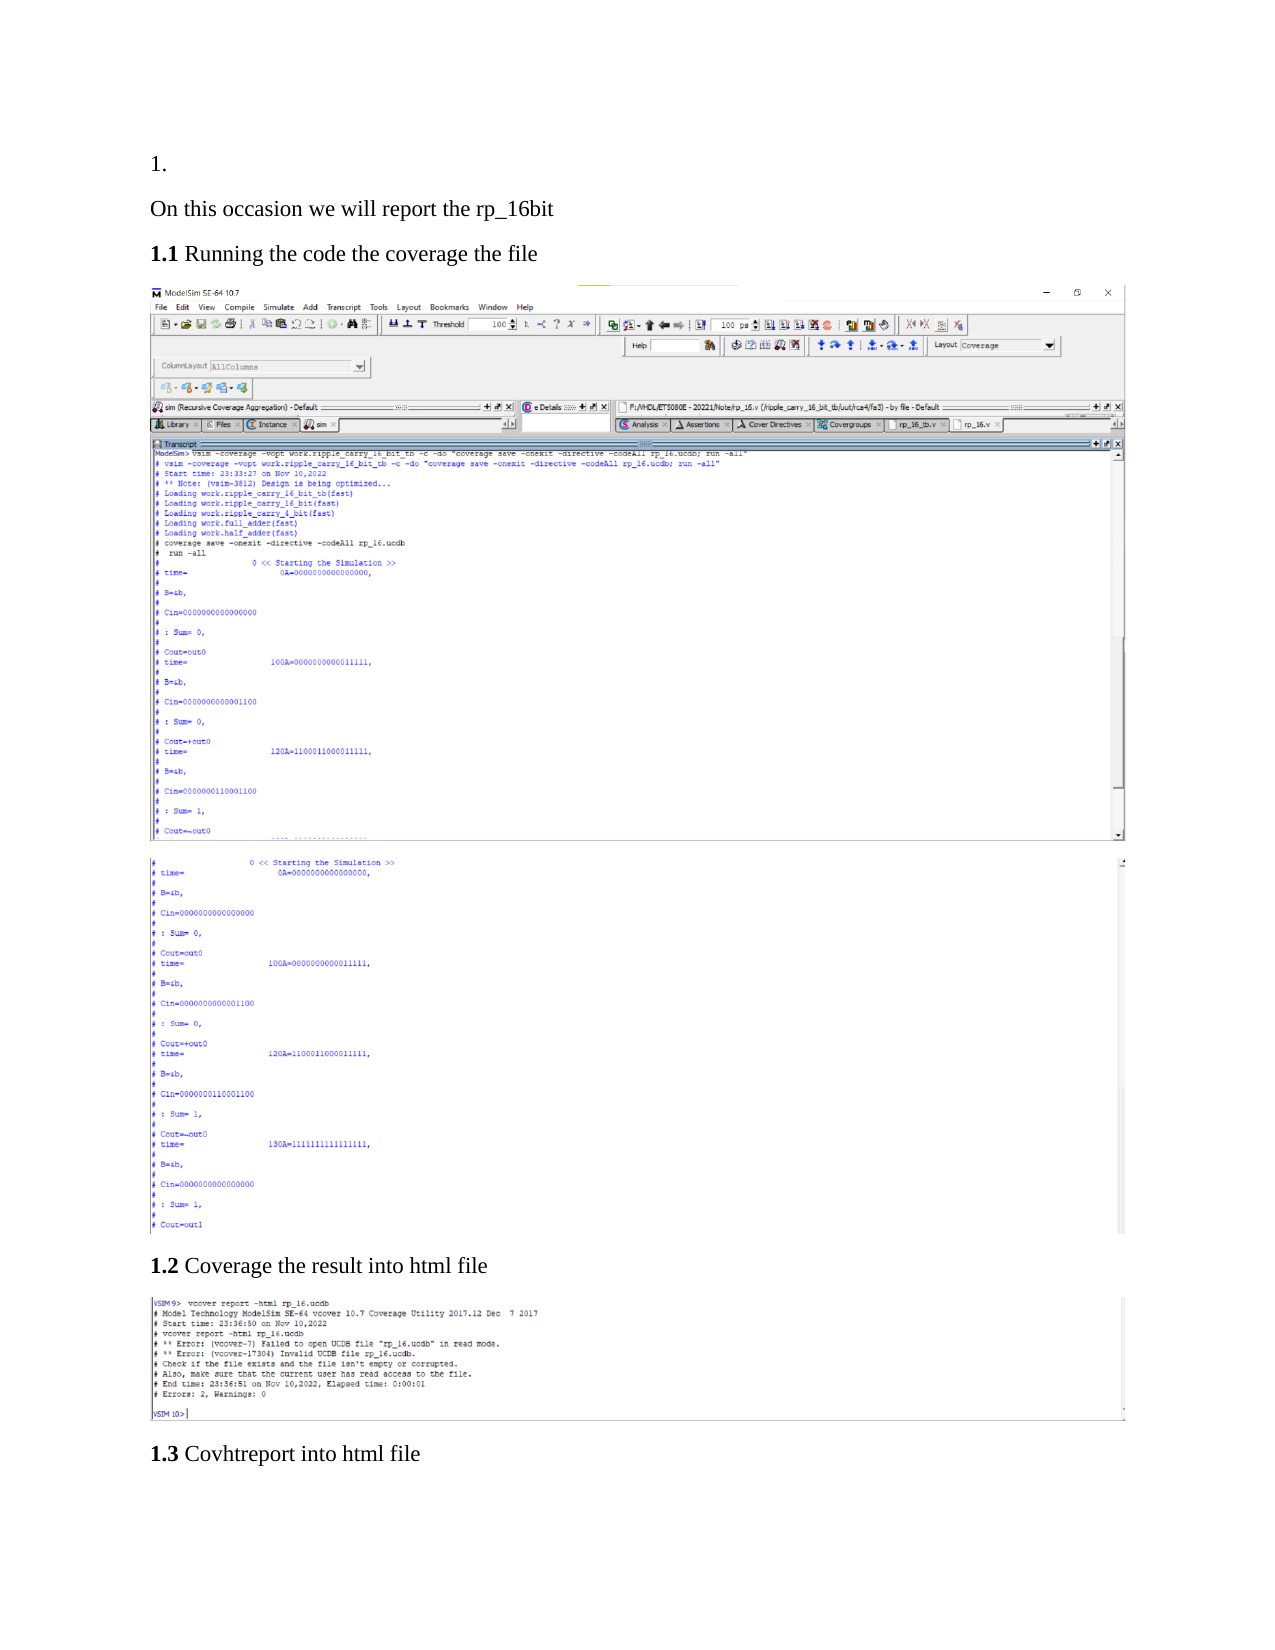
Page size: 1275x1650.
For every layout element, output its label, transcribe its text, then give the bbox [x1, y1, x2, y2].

text 1.3 Covhtreport into html file [150, 1440, 1125, 1466]
text 1.2 Coverage the result into html file [150, 1252, 1125, 1278]
text 1.1 Running the code the coverage the file [150, 240, 1125, 267]
text On this occasion we will report the rp_16bit [150, 195, 1125, 221]
picture [150, 1297, 1125, 1421]
text 1. [150, 150, 1125, 176]
picture [150, 858, 1125, 1234]
picture [150, 285, 1125, 841]
